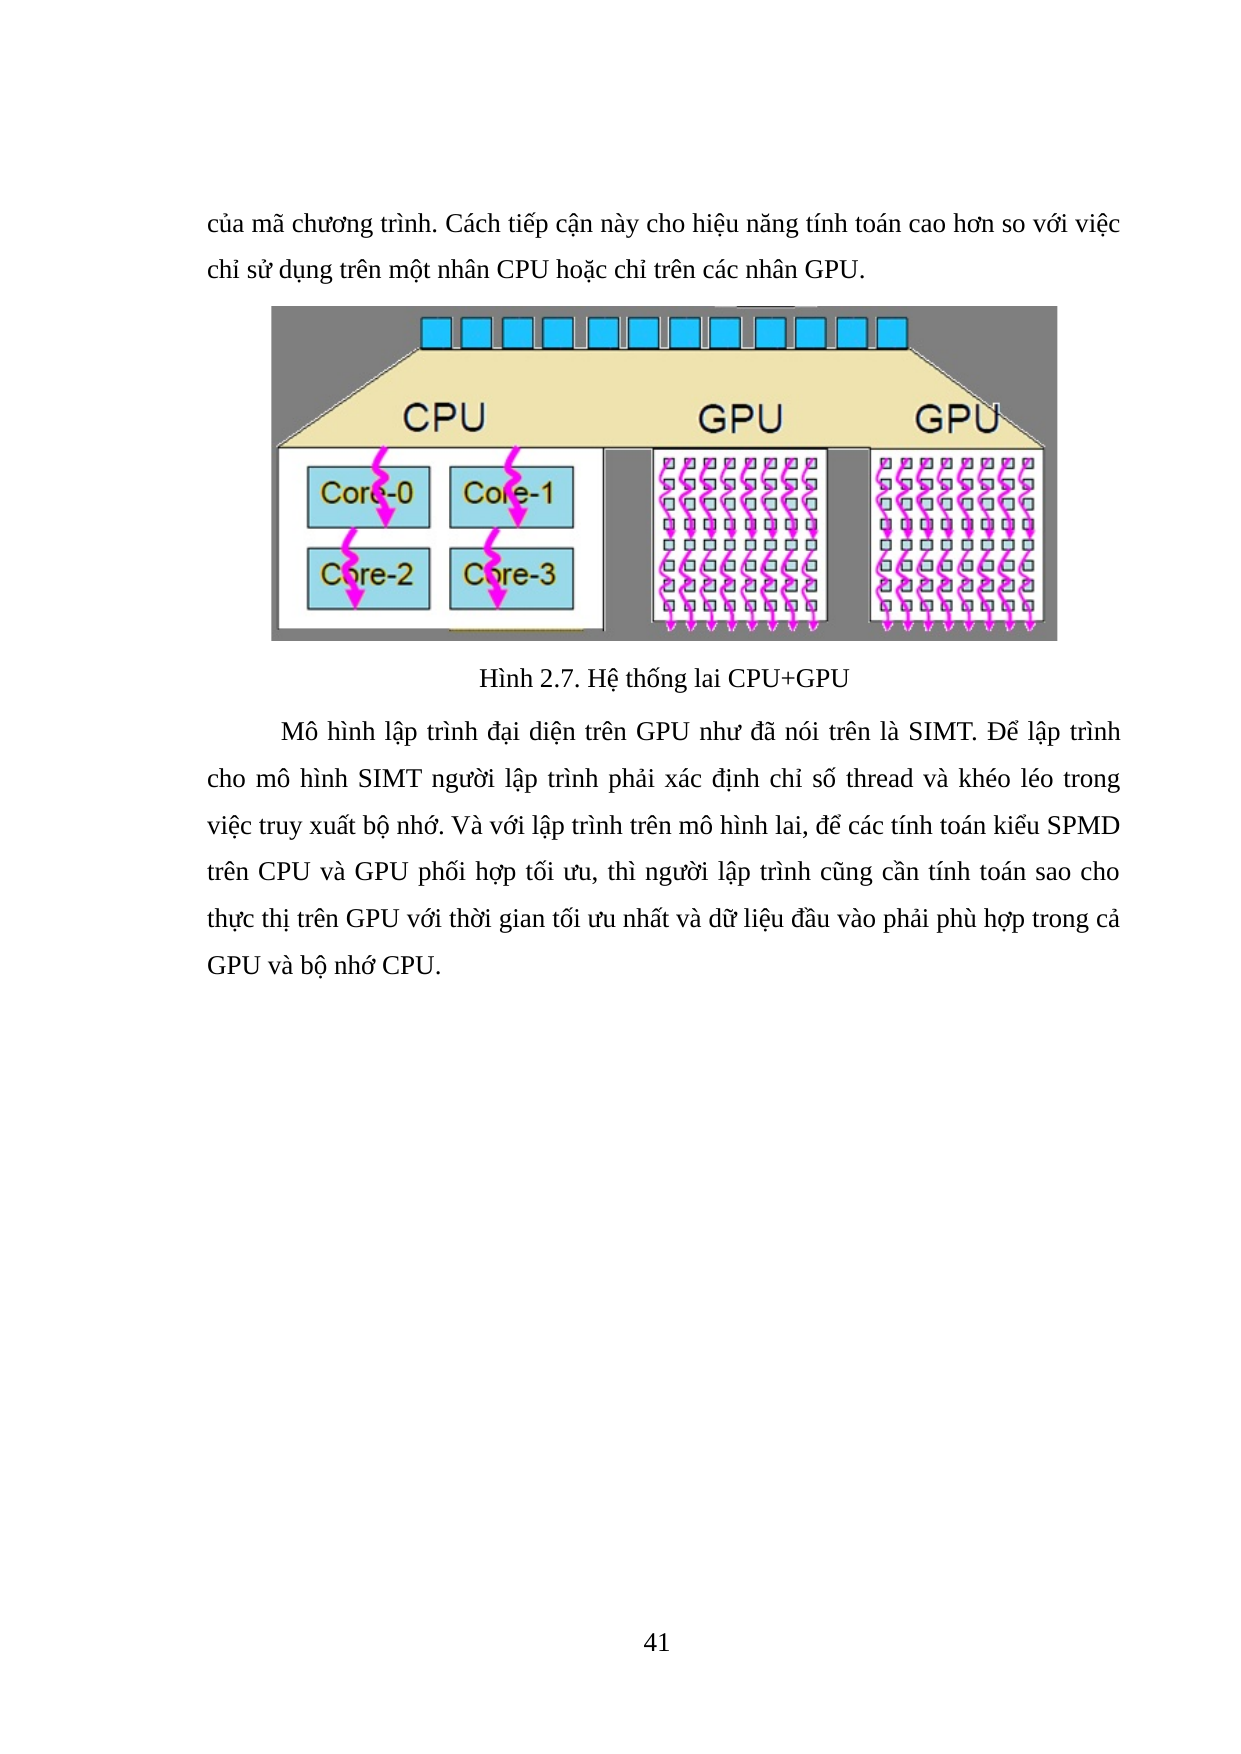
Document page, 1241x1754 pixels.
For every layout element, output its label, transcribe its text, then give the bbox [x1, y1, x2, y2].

picture [271, 306, 1058, 641]
text Mô hình lập trình đại diện trên GPU như đã nói trên là SIMT. Để lập trình cho mô hình SIMT người lập trình phải xác định chỉ số thread và khéo léo trong việc truy xuất bộ nhớ. Và với lập trình trên mô hình lai, để các tính toán kiểu SPMD trên CPU và GPU phối hợp tối ưu, thì người lập trình cũng cần tính toán sao cho thực thị trên GPU với thời gian tối ưu nhất và dữ liệu đầu vào phải phù hợp trong cả GPU và bộ nhớ CPU. [207, 715, 1122, 980]
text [207, 207, 1122, 284]
text Hình 2.7. Hệ thống lai CPU+GPU [207, 662, 1122, 694]
